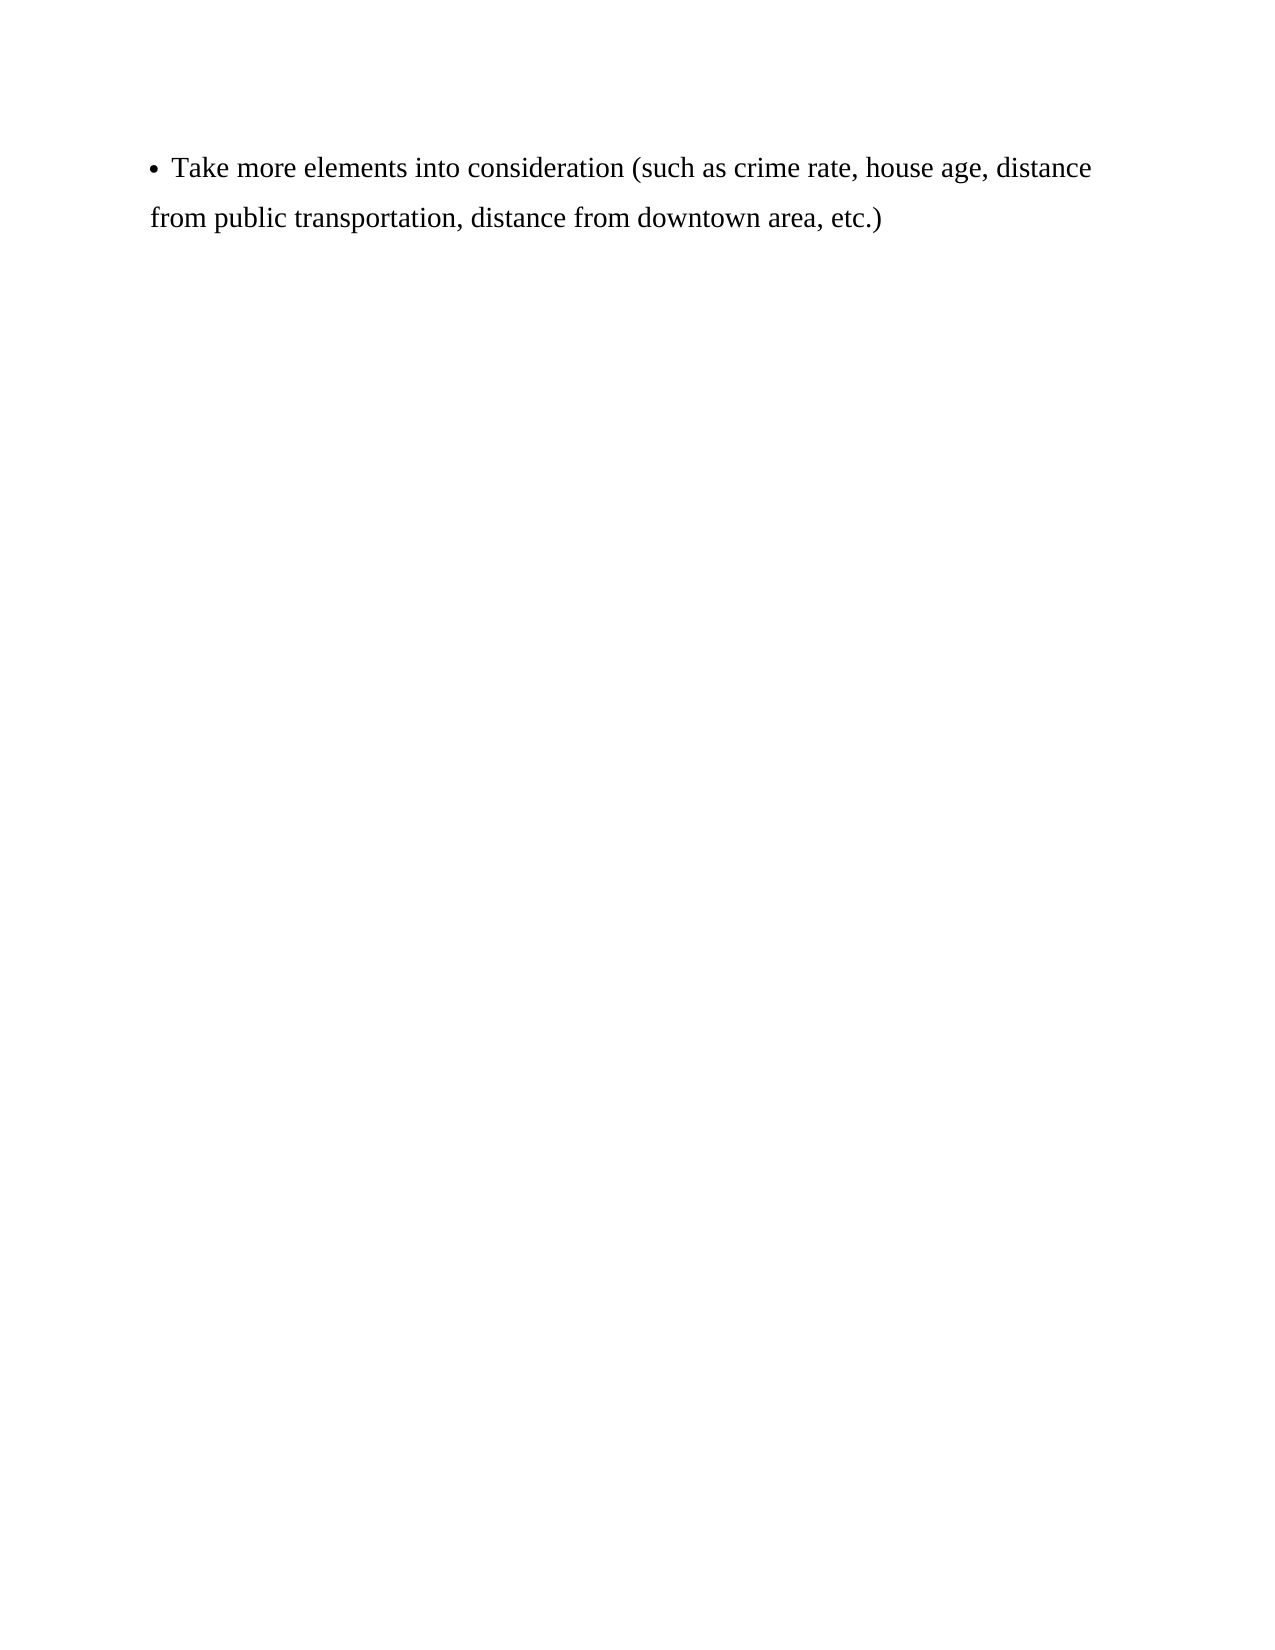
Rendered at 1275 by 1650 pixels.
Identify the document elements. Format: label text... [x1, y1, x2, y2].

list Take more elements into consideration (such as crime rate, house age, distance from public transportation, distance from downtown area, etc.) [150, 150, 1125, 234]
